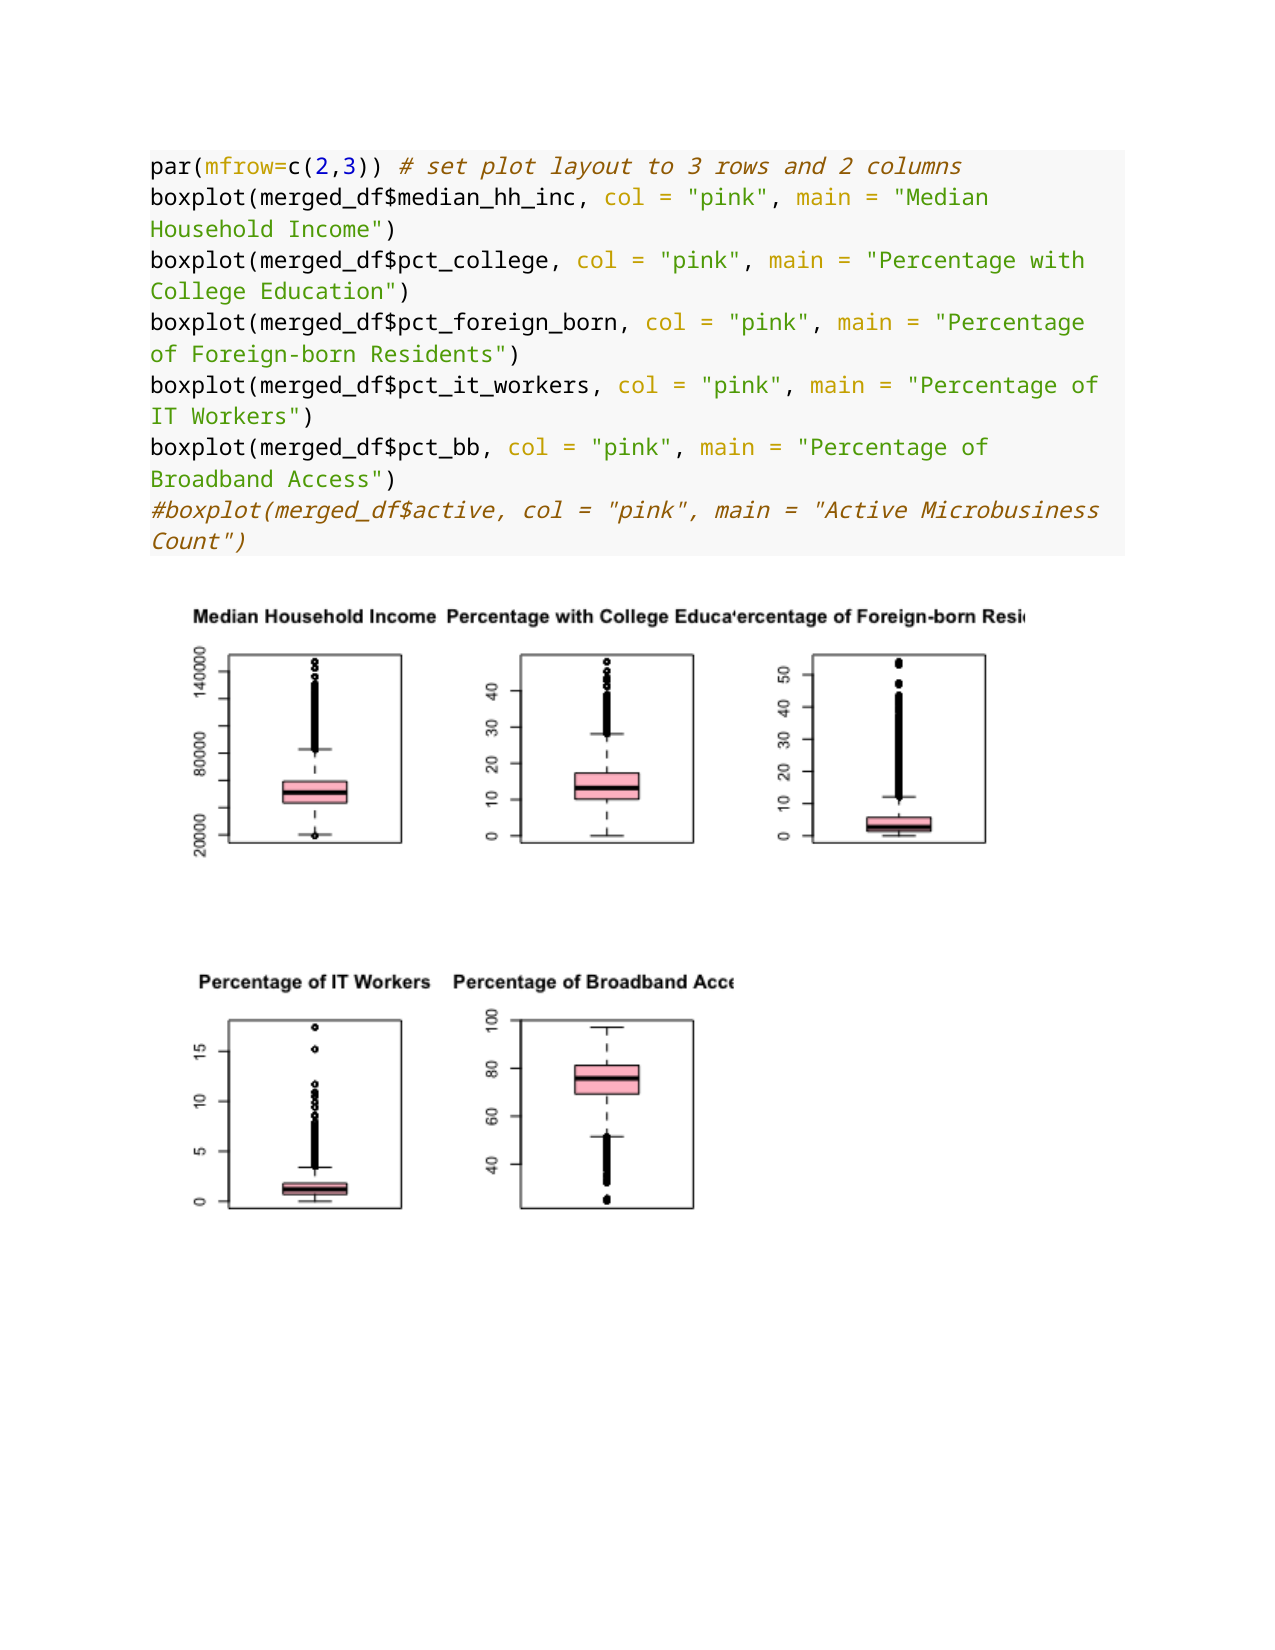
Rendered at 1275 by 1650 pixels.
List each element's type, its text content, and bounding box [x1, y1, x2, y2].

text par(mfrow=c(2,3)) # set plot layout to 3 rows and 2 columns boxplot(merged_df$median_hh_inc, col = "pink", main = "Median Household Income") boxplot(merged_df$pct_college, col = "pink", main = "Percentage with College Education") boxplot(merged_df$pct_foreign_born, col = "pink", main = "Percentage of Foreign-born Residents") boxplot(merged_df$pct_it_workers, col = "pink", main = "Percentage of IT Workers") boxplot(merged_df$pct_bb, col = "pink", main = "Percentage of Broadband Access") #boxplot(merged_df$active, col = "pink", main = "Active Microbusiness Count") [150, 150, 1125, 556]
picture [150, 577, 1025, 1307]
